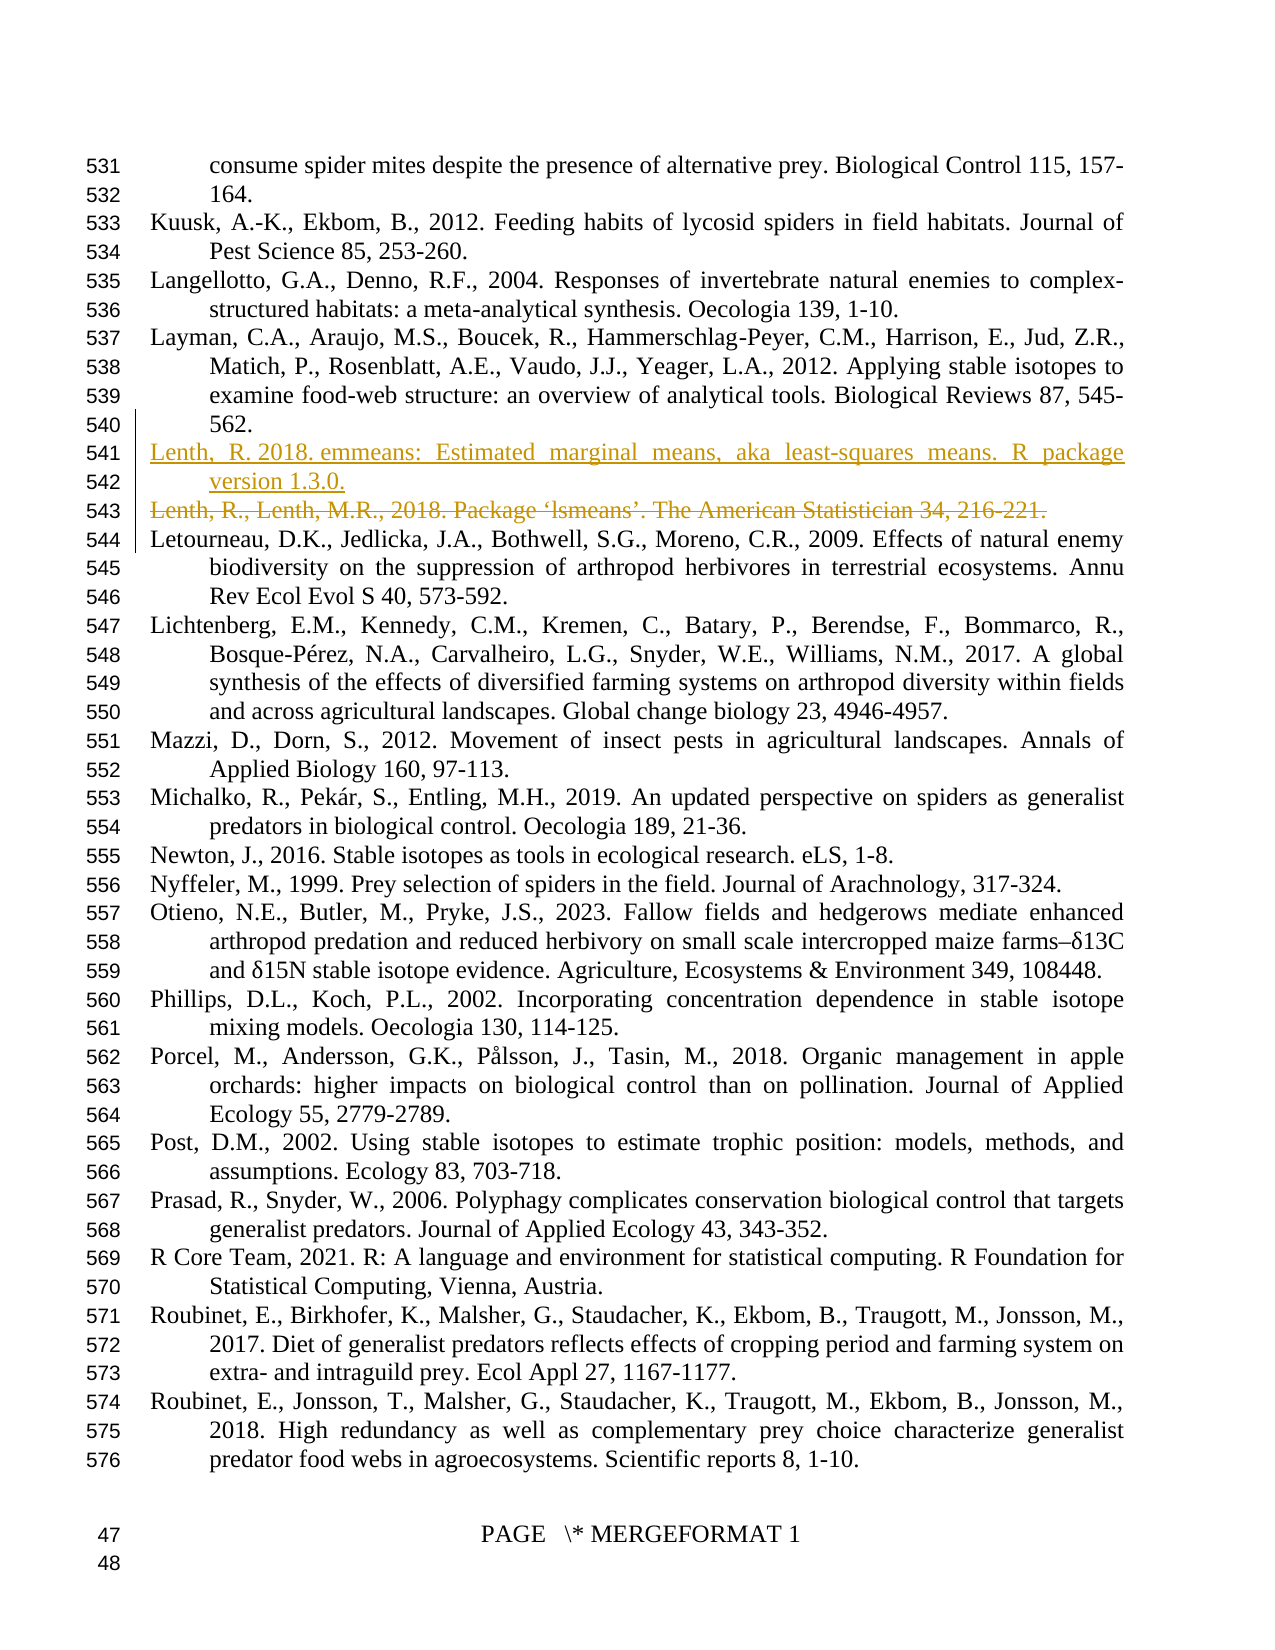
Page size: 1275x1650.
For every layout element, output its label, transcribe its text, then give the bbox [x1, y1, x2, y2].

text Phillips, D.L., Koch, P.L., 2002. Incorporating concentration dependence in stable isotope mixing models. Oecologia 130, 114-125. [150, 984, 1125, 1041]
text Layman, C.A., Araujo, M.S., Boucek, R., Hammerschlag‐Peyer, C.M., Harrison, E., Jud, Z.R., Matich, P., Rosenblatt, A.E., Vaudo, J.J., Yeager, L.A., 2012. Applying stable isotopes to examine food‐web structure: an overview of analytical tools. Biological Reviews 87, 545-562. [150, 322, 1125, 437]
text Otieno, N.E., Butler, M., Pryke, J.S., 2023. Fallow fields and hedgerows mediate enhanced arthropod predation and reduced herbivory on small scale intercropped maize farms–δ13C and δ15N stable isotope evidence. Agriculture, Ecosystems & Environment 349, 108448. [150, 897, 1125, 984]
text R Core Team, 2021. R: A language and environment for statistical computing. R Foundation for Statistical Computing, Vienna, Austria. [150, 1242, 1125, 1300]
text Roubinet, E., Birkhofer, K., Malsher, G., Staudacher, K., Ekbom, B., Traugott, M., Jonsson, M., 2017. Diet of generalist predators reflects effects of cropping period and farming system on extra- and intraguild prey. Ecol Appl 27, 1167-1177. [150, 1300, 1125, 1386]
text Post, D.M., 2002. Using stable isotopes to estimate trophic position: models, methods, and assumptions. Ecology 83, 703-718. [150, 1127, 1125, 1185]
text Prasad, R., Snyder, W., 2006. Polyphagy complicates conservation biological control that targets generalist predators. Journal of Applied Ecology 43, 343-352. [150, 1185, 1125, 1242]
text Letourneau, D.K., Jedlicka, J.A., Bothwell, S.G., Moreno, C.R., 2009. Effects of natural enemy biodiversity on the suppression of arthropod herbivores in terrestrial ecosystems. Annu Rev Ecol Evol S 40, 573-592. [150, 524, 1125, 610]
text Roubinet, E., Jonsson, T., Malsher, G., Staudacher, K., Traugott, M., Ekbom, B., Jonsson, M., 2018. High redundancy as well as complementary prey choice characterize generalist predator food webs in agroecosystems. Scientific reports 8, 1-10. [150, 1386, 1125, 1472]
text Michalko, R., Pekár, S., Entling, M.H., 2019. An updated perspective on spiders as generalist predators in biological control. Oecologia 189, 21-36. [150, 782, 1125, 840]
text Newton, J., 2016. Stable isotopes as tools in ecological research. eLS, 1-8. [150, 840, 1125, 869]
text Lichtenberg, E.M., Kennedy, C.M., Kremen, C., Batary, P., Berendse, F., Bommarco, R., Bosque‐Pérez, N.A., Carvalheiro, L.G., Snyder, W.E., Williams, N.M., 2017. A global synthesis of the effects of diversified farming systems on arthropod diversity within fields and across agricultural landscapes. Global change biology 23, 4946-4957. [150, 610, 1125, 725]
text Langellotto, G.A., Denno, R.F., 2004. Responses of invertebrate natural enemies to complex-structured habitats: a meta-analytical synthesis. Oecologia 139, 1-10. [150, 265, 1125, 322]
text Mazzi, D., Dorn, S., 2012. Movement of insect pests in agricultural landscapes. Annals of Applied Biology 160, 97-113. [150, 725, 1125, 782]
text Kuusk, A.-K., Ekbom, B., 2012. Feeding habits of lycosid spiders in field habitats. Journal of Pest Science 85, 253-260. [150, 207, 1125, 265]
text Porcel, M., Andersson, G.K., Pålsson, J., Tasin, M., 2018. Organic management in apple orchards: higher impacts on biological control than on pollination. Journal of Applied Ecology 55, 2779-2789. [150, 1041, 1125, 1127]
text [150, 150, 1125, 207]
text Nyffeler, M., 1999. Prey selection of spiders in the field. Journal of Arachnology, 317-324. [150, 869, 1125, 897]
